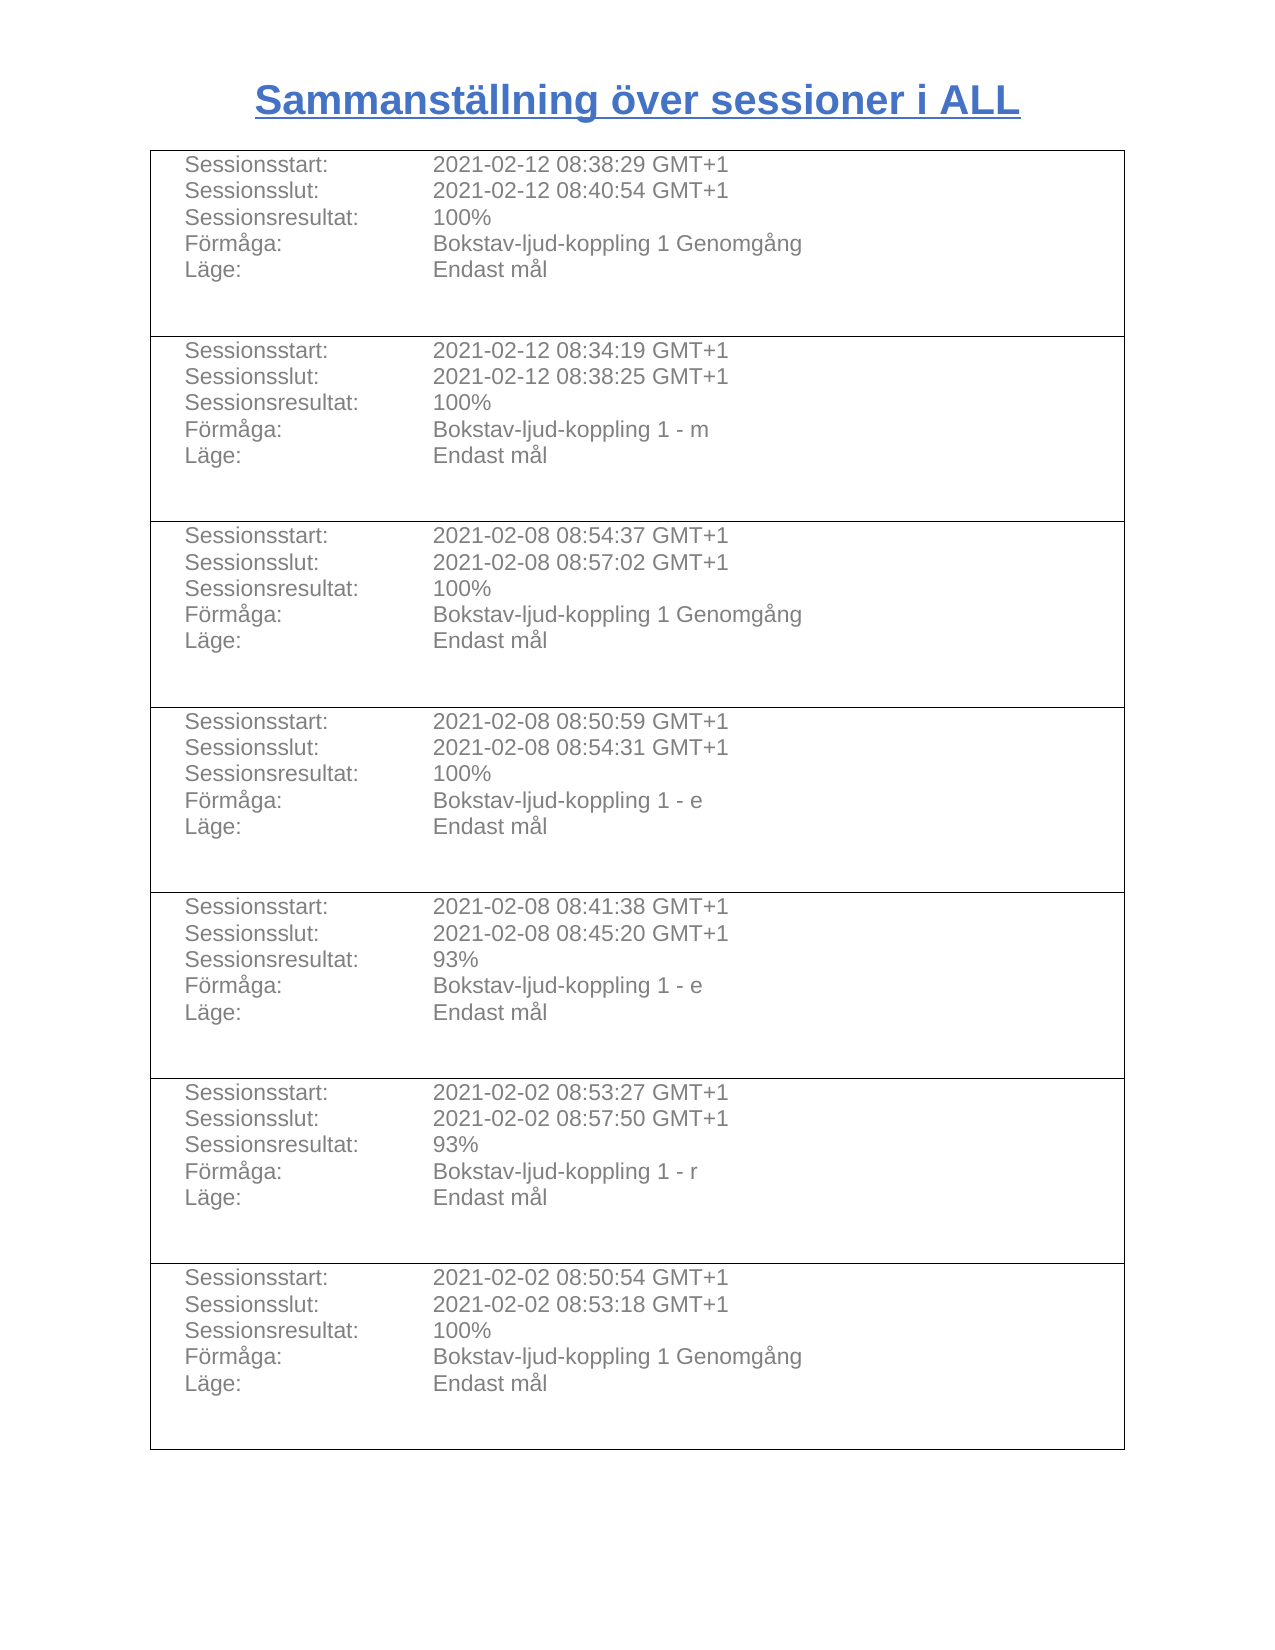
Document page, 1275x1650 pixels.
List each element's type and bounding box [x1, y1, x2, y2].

table_cell [151, 1079, 1124, 1263]
table_cell [151, 151, 1124, 336]
table_cell [151, 1264, 1124, 1449]
table_cell [151, 893, 1124, 1078]
table_cell [151, 708, 1124, 892]
table_cell [151, 522, 1124, 707]
table_cell [151, 337, 1124, 521]
